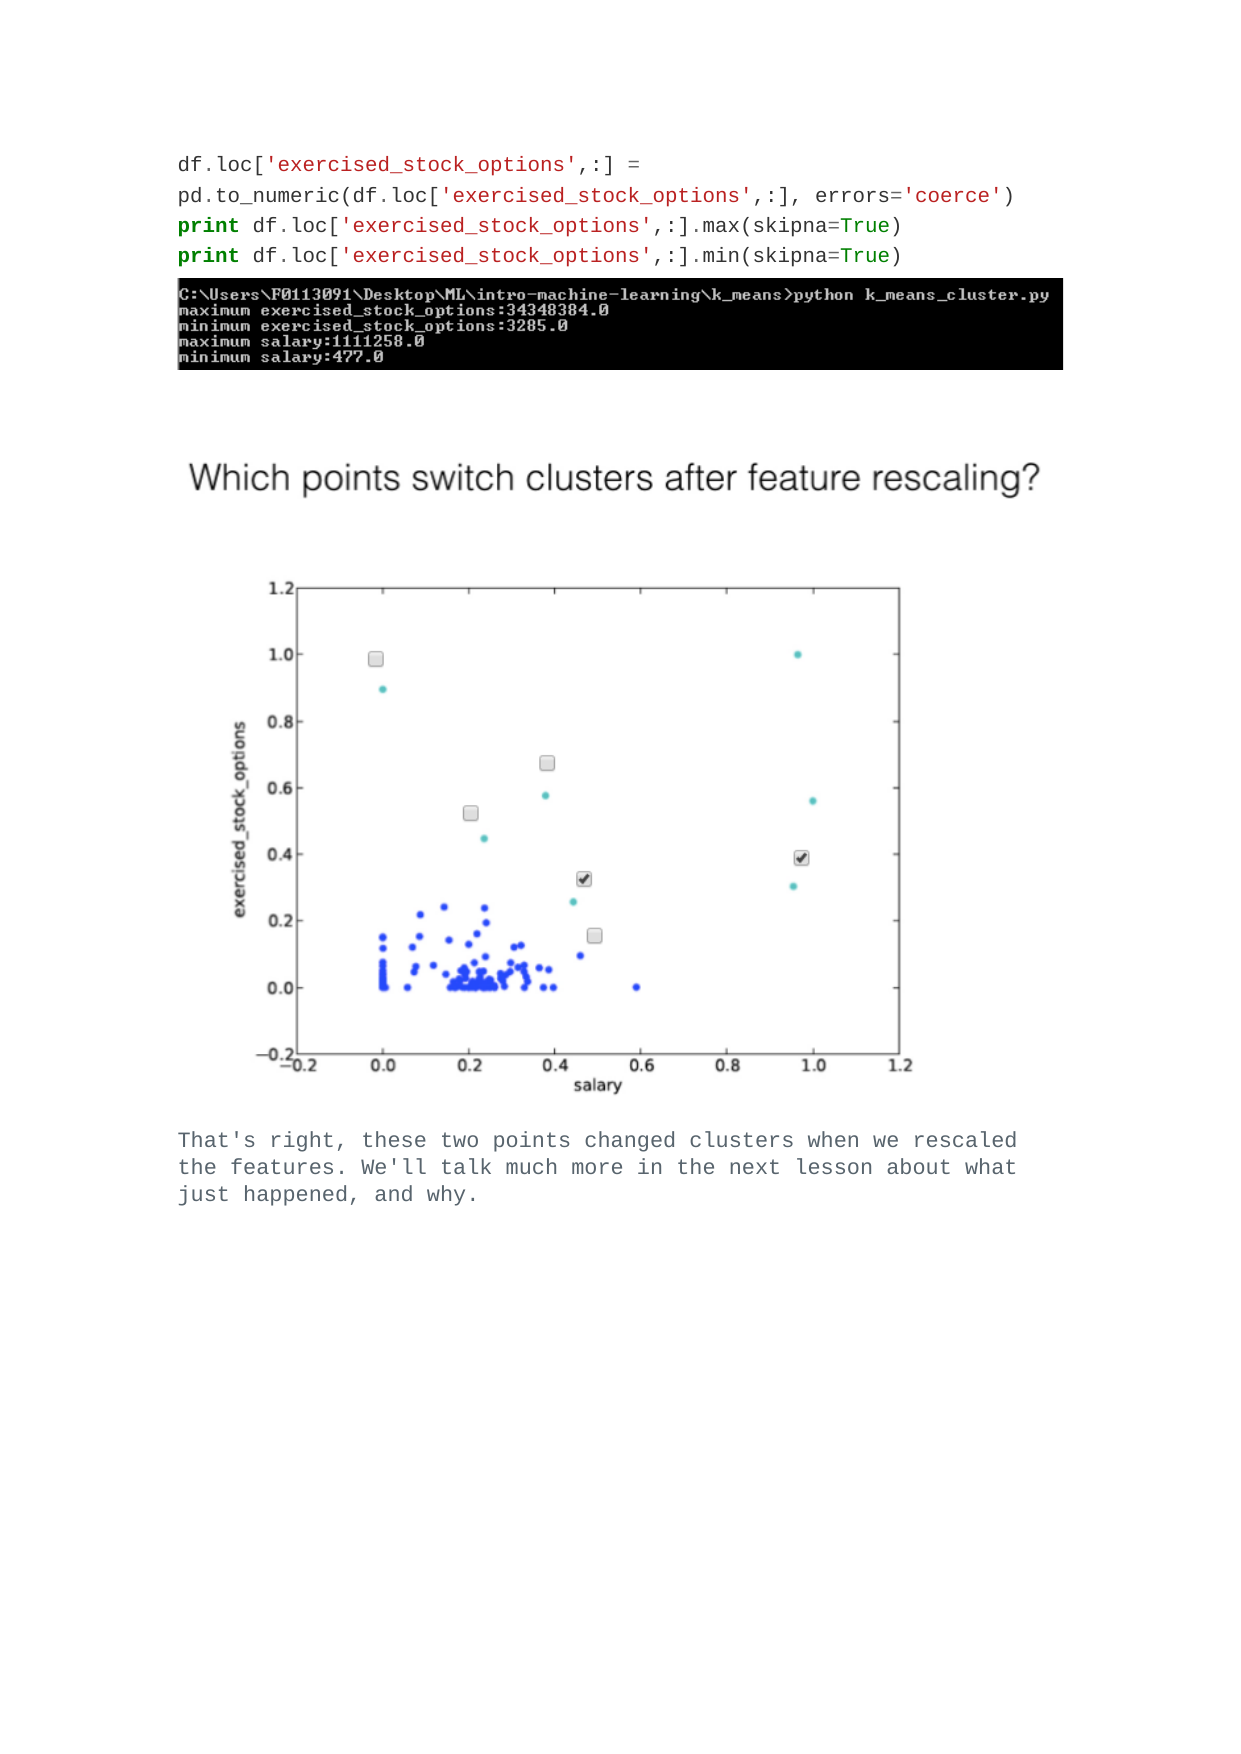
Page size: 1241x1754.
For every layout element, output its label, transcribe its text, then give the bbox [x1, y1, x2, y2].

picture [177, 278, 1064, 370]
text print df.loc['exercised_stock_options',:].min(skipna=True) [177, 238, 1063, 269]
text print df.loc['exercised_stock_options',:].max(skipna=True) [177, 208, 1063, 238]
text df.loc['exercised_stock_options',:] = pd.to_numeric(df.loc['exercised_stock_options',:], errors='coerce') [177, 148, 1063, 208]
text That's right, these two points changed clusters when we rescaled the features. We'll talk much more in the next lesson about what just happened, and why. [177, 1129, 1063, 1208]
picture [177, 443, 1064, 1111]
